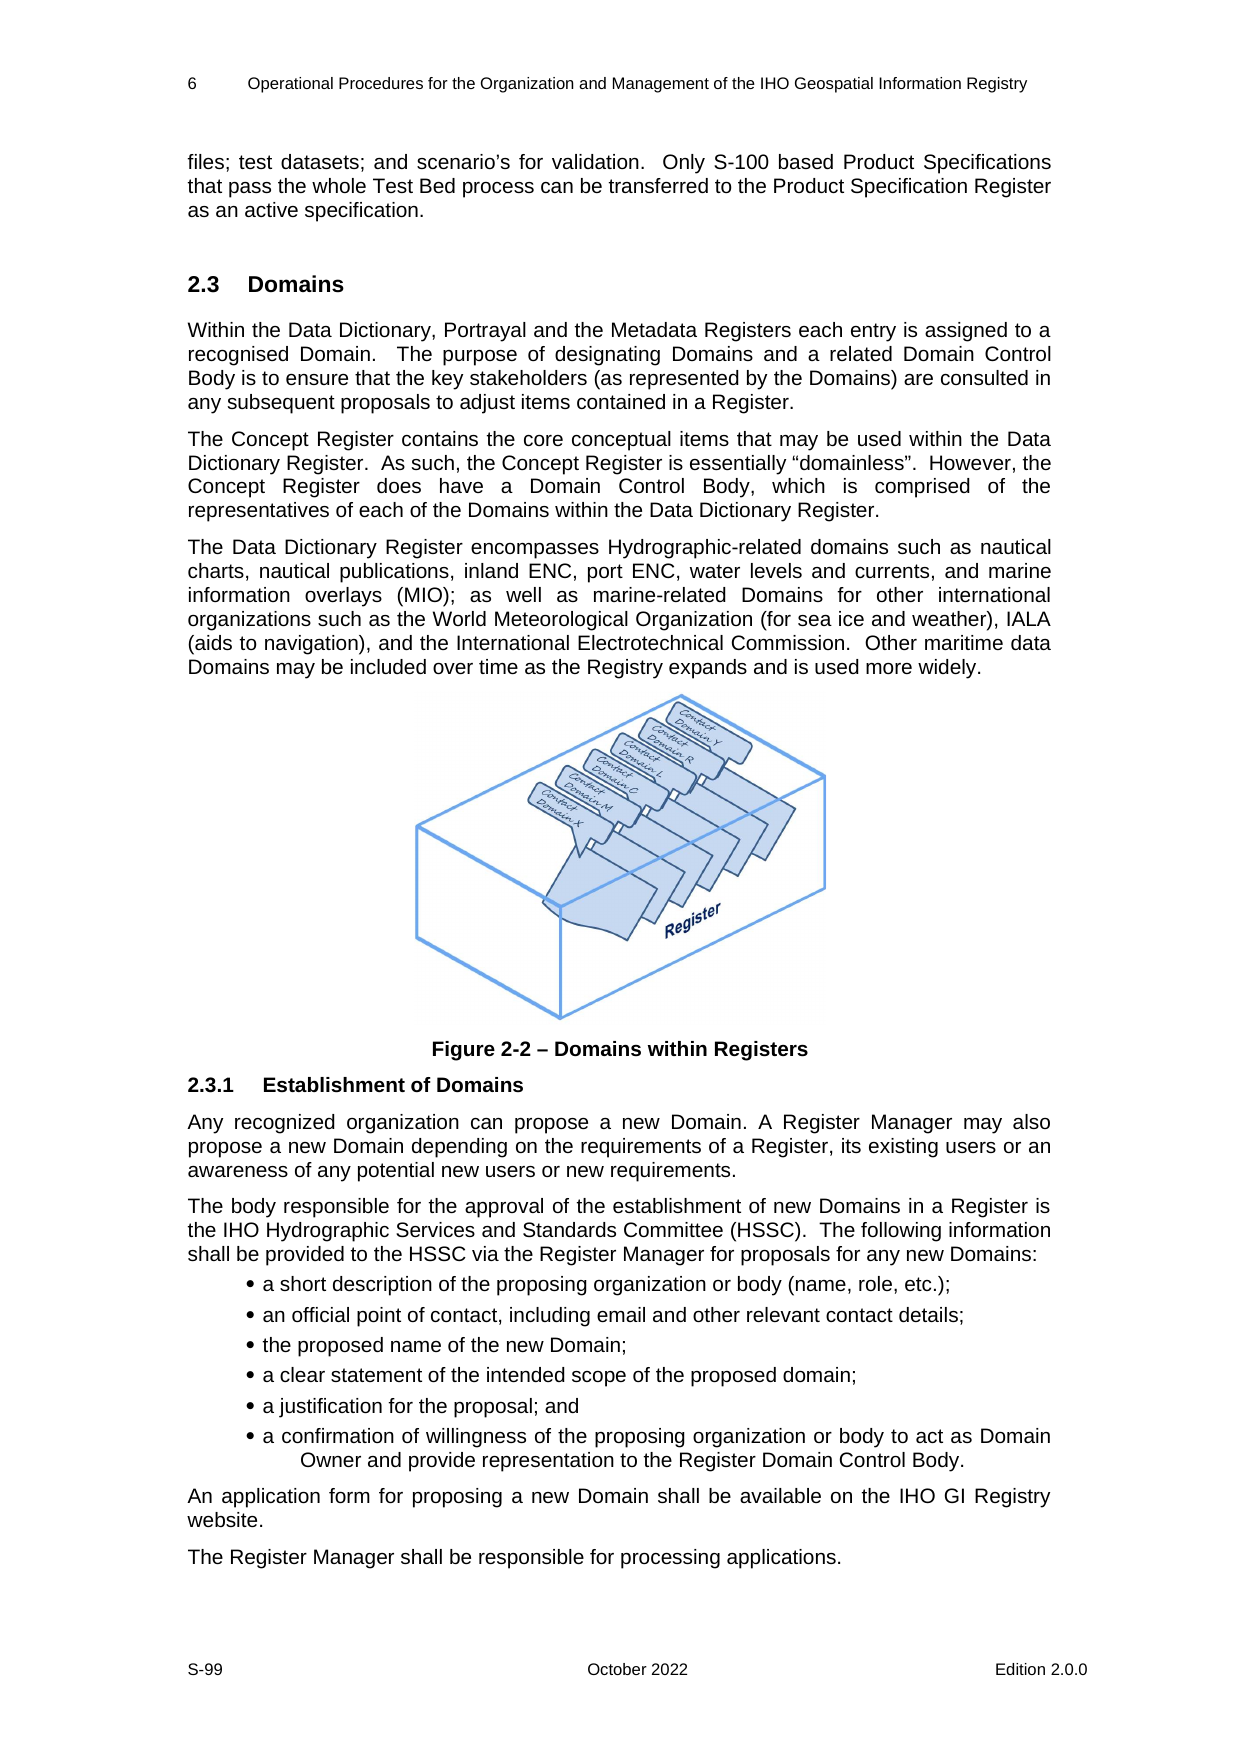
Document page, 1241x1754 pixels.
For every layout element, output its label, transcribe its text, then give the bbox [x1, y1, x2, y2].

subtitle Domains [187, 271, 1053, 297]
text The Data Dictionary Register encompasses Hydrographic-related domains such as nautical charts, nautical publications, inland ENC, port ENC, water levels and currents, and marine information overlays (MIO); as well as marine-related Domains for other international organizations such as the World Meteorological Organization (for sea ice and weather), IALA (aids to navigation), and the International Electrotechnical Commission. Other maritime data Domains may be included over time as the Registry expands and is used more widely. [187, 535, 1053, 678]
list an official point of contact, including email and other relevant contact details; [247, 1302, 1053, 1327]
text The Register Manager shall be responsible for processing applications. [187, 1545, 1053, 1569]
text Figure 2-2 – Domains within Registers [187, 1037, 1053, 1061]
list a confirmation of willingness of the proposing organization or body to act as Domain Owner and provide representation to the Register Domain Control Body. [247, 1424, 1053, 1472]
text Within the Data Dictionary, Portrayal and the Metadata Registers each entry is assigned to a recognised Domain. The purpose of designating Domains and a related Domain Control Body is to ensure that the key stakeholders (as represented by the Domains) are consulted in any subsequent proposals to adjust items contained in a Register. [187, 318, 1053, 414]
list a justification for the proposal; and [247, 1393, 1053, 1417]
text The Concept Register contains the core conceptual items that may be used within the Data Dictionary Register. As such, the Concept Register is essentially “domainless”. However, the Concept Register does have a Domain Control Body, which is comprised of the representatives of each of the Domains within the Data Dictionary Register. [187, 426, 1053, 522]
text An application form for proposing a new Domain shall be available on the IHO GI Registry website. [187, 1484, 1053, 1532]
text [187, 150, 1053, 222]
list a short description of the proposing organization or body (name, role, etc.); [247, 1272, 1053, 1296]
list a clear statement of the intended scope of the proposed domain; [247, 1363, 1053, 1387]
subtitle Establishment of Domains [187, 1073, 1053, 1097]
picture [414, 691, 827, 1025]
text Any recognized organization can propose a new Domain. A Register Manager may also propose a new Domain depending on the requirements of a Register, its existing users or an awareness of any potential new users or new requirements. [187, 1110, 1053, 1182]
text The body responsible for the approval of the establishment of new Domains in a Register is the IHO Hydrographic Services and Standards Committee (HSSC). The following information shall be provided to the HSSC via the Register Manager for proposals for any new Domains: [187, 1194, 1053, 1266]
list the proposed name of the new Domain; [247, 1333, 1053, 1357]
